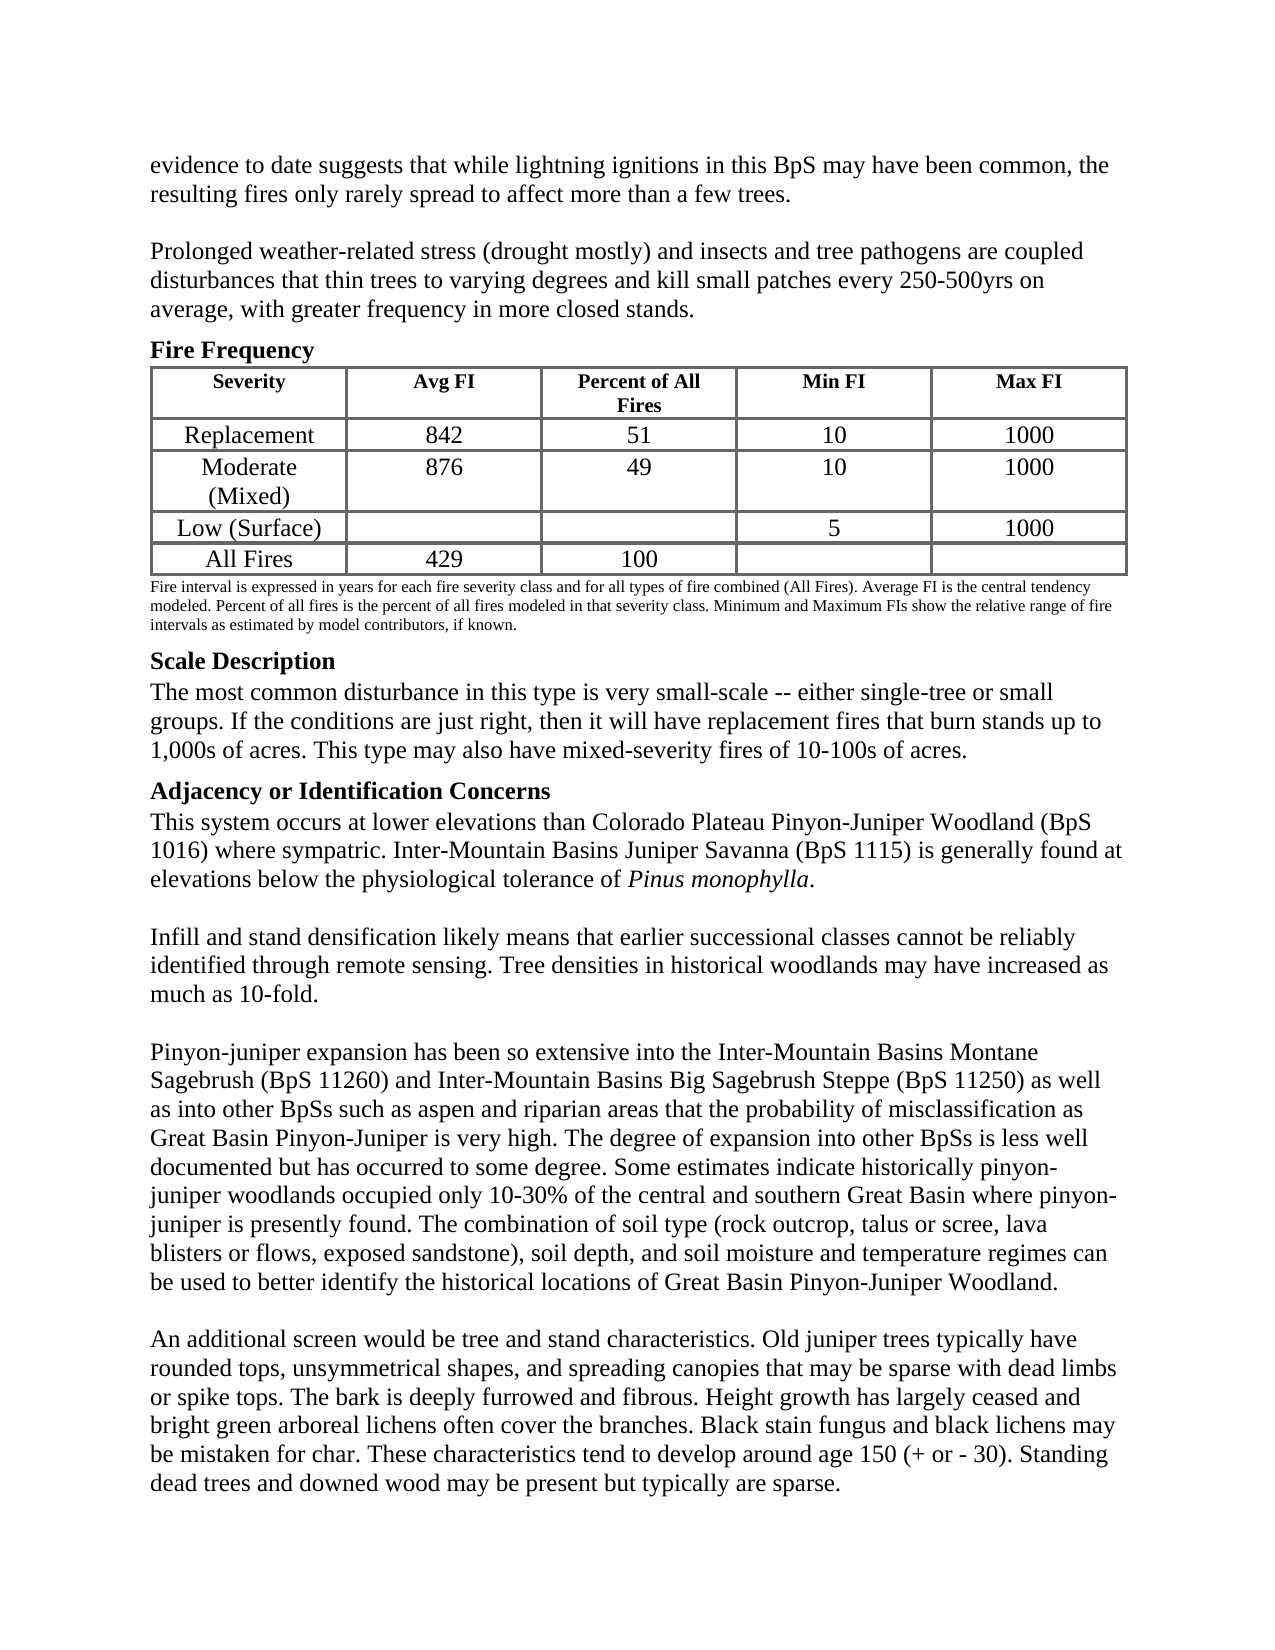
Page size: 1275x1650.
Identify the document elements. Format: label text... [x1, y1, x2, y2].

text This system occurs at lower elevations than Colorado Plateau Pinyon-Juniper Woodland (BpS 1016) where sympatric. Inter-Mountain Basins Juniper Savanna (BpS 1115) is generally found at elevations below the physiological tolerance of Pinus monophylla. [150, 807, 1125, 893]
table_cell Replacement [153, 420, 345, 449]
table_header Max FI [933, 369, 1125, 417]
table_cell [543, 513, 735, 541]
table_cell 1000 [933, 513, 1125, 541]
text Adjacency or Identification Concerns [150, 776, 1125, 805]
text Infill and stand densification likely means that earlier successional classes cannot be reliably identified through remote sensing. Tree densities in historical woodlands may have increased as much as 10-fold. [150, 922, 1125, 1008]
text Fire Frequency [150, 335, 1125, 364]
table_cell [348, 513, 540, 541]
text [150, 150, 1125, 207]
table_cell 10 [738, 452, 930, 509]
text Fire interval is expressed in years for each fire severity class and for all types of fire combined (All Fires). Average FI is the central tendency modeled. Percent of all fires is the percent of all fires modeled in that severity class. Minimum and Maximum FIs show the relative range of fire intervals as estimated by model contributors, if known. [150, 576, 1125, 634]
table_cell Low (Surface) [153, 513, 345, 541]
text An additional screen would be tree and stand characteristics. Old juniper trees typically have rounded tops, unsymmetrical shapes, and spreading canopies that may be sparse with dead limbs or spike tops. The bark is deeply furrowed and fibrous. Height growth has largely ceased and bright green arboreal lichens often cover the branches. Black stain fungus and black lichens may be mistaken for char. These characteristics tend to develop around age 150 (+ or - 30). Standing dead trees and downed wood may be present but typically are sparse. [150, 1324, 1125, 1497]
table_cell [933, 545, 1125, 573]
table_cell Moderate (Mixed) [153, 452, 345, 509]
table_cell 10 [738, 420, 930, 449]
table_cell 1000 [933, 420, 1125, 449]
table_cell 1000 [933, 452, 1125, 509]
table_cell 876 [348, 452, 540, 509]
table_cell 100 [543, 545, 735, 573]
table_cell 49 [543, 452, 735, 509]
text Pinyon-juniper expansion has been so extensive into the Inter-Mountain Basins Montane Sagebrush (BpS 11260) and Inter-Mountain Basins Big Sagebrush Steppe (BpS 11250) as well as into other BpSs such as aspen and riparian areas that the probability of misclassification as Great Basin Pinyon-Juniper is very high. The degree of expansion into other BpSs is less well documented but has occurred to some degree. Some estimates indicate historically pinyon-juniper woodlands occupied only 10-30% of the central and southern Great Basin where pinyon-juniper is presently found. The combination of soil type (rock outcrop, talus or scree, lava blisters or flows, exposed sandstone), soil depth, and soil moisture and temperature regimes can be used to better identify the historical locations of Great Basin Pinyon-Juniper Woodland. [150, 1037, 1125, 1296]
table_cell 429 [348, 545, 540, 573]
table_header Avg FI [348, 369, 540, 417]
table_cell All Fires [153, 545, 345, 573]
table_header Min FI [738, 369, 930, 417]
table_cell 842 [348, 420, 540, 449]
text The most common disturbance in this type is very small-scale -- either single-tree or small groups. If the conditions are just right, then it will have replacement fires that burn stands up to 1,000s of acres. This type may also have mixed-severity fires of 10-100s of acres. [150, 677, 1125, 763]
table_header Severity [153, 369, 345, 417]
table_cell [738, 545, 930, 573]
table_header Percent of All Fires [543, 369, 735, 417]
text Scale Description [150, 646, 1125, 675]
table_cell 51 [543, 420, 735, 449]
text Prolonged weather-related stress (drought mostly) and insects and tree pathogens are coupled disturbances that thin trees to varying degrees and kill small patches every 250-500yrs on average, with greater frequency in more closed stands. [150, 236, 1125, 322]
table_cell 5 [738, 513, 930, 541]
